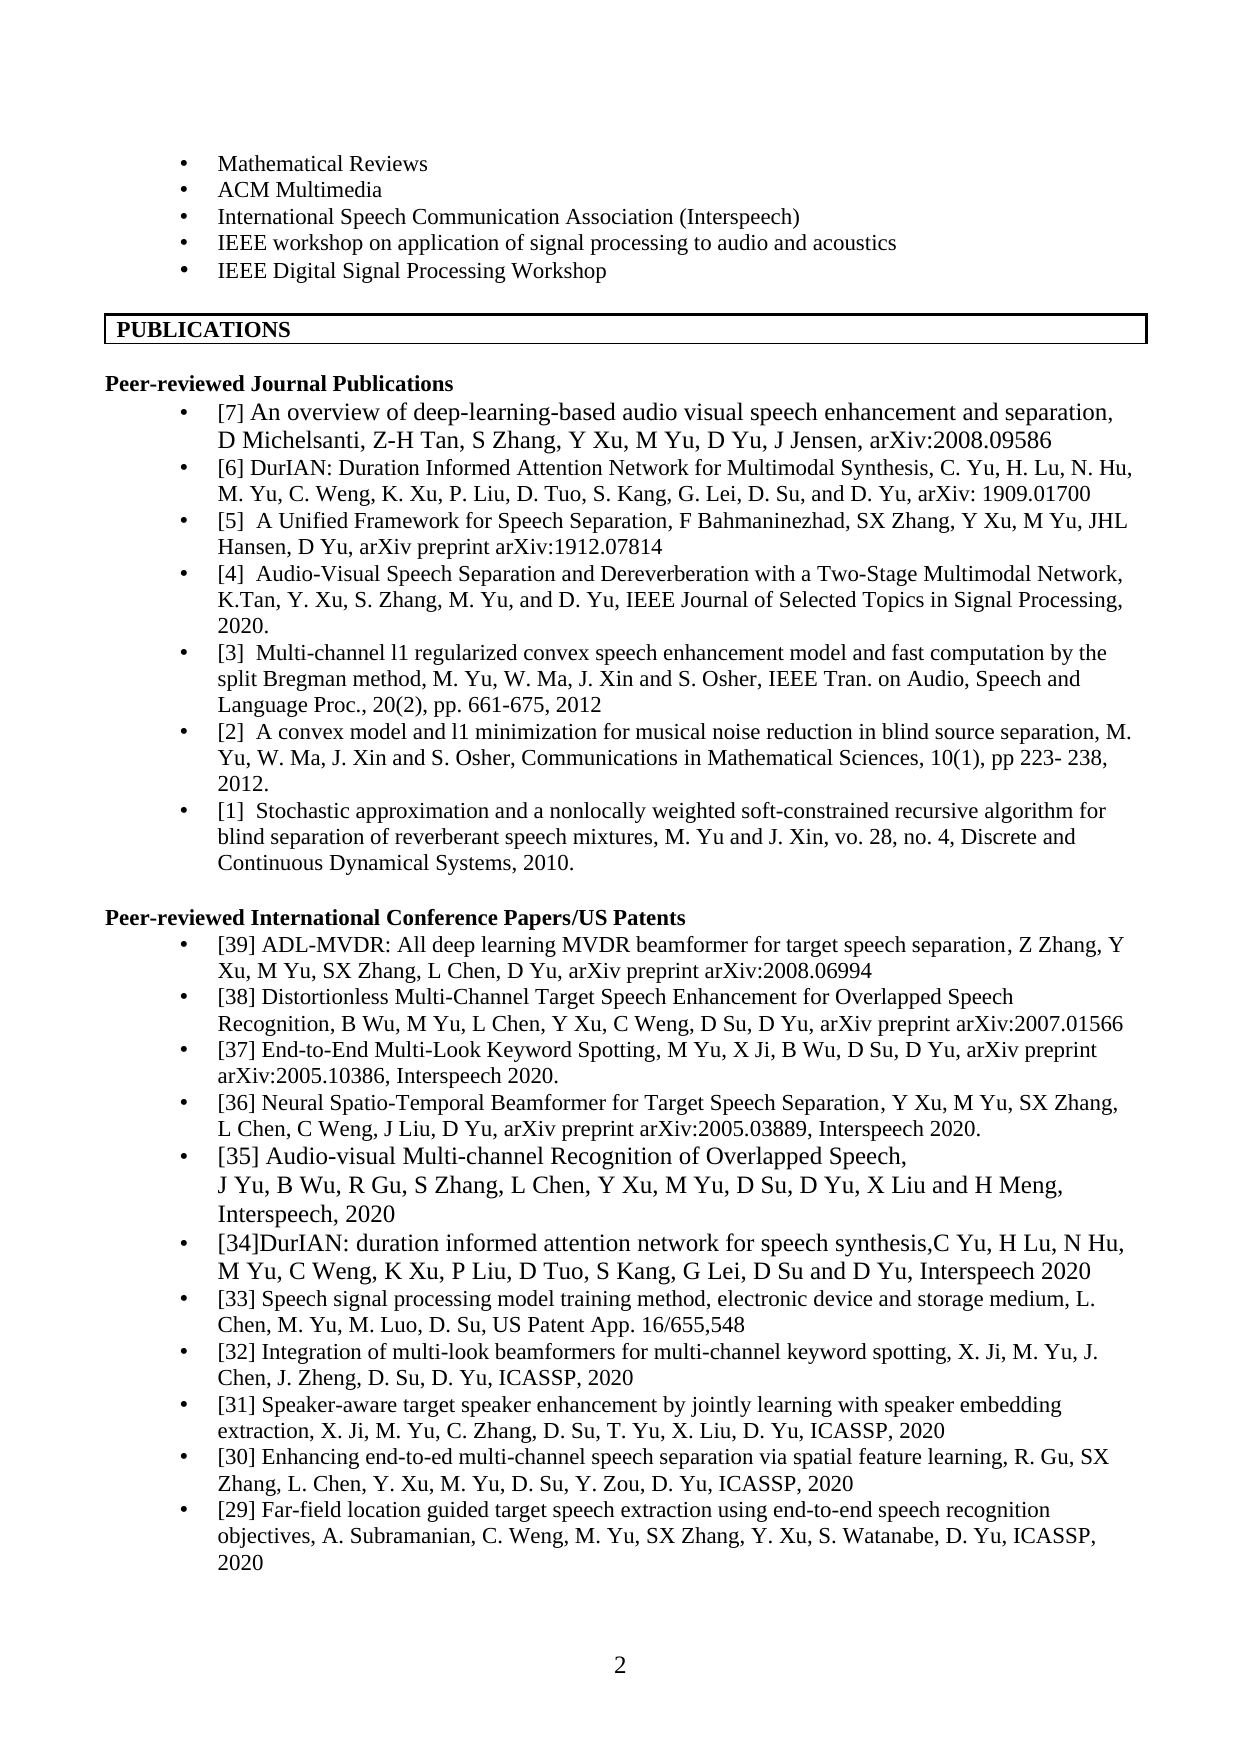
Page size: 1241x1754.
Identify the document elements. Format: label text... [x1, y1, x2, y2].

list [38] Distortionless Multi-Channel Target Speech Enhancement for Overlapped Speech Recognition, B Wu, M Yu, L Chen, Y Xu, C Weng, D Su, D Yu, arXiv preprint arXiv:2007.01566 [180, 983, 1135, 1036]
list [2] A convex model and l1 minimization for musical noise reduction in blind source separation, M. Yu, W. Ma, J. Xin and S. Osher, Communications in Mathematical Sciences, 10(1), pp 223- 238, 2012. [180, 718, 1135, 797]
list [31] Speaker-aware target speaker enhancement by jointly learning with speaker embedding extraction, X. Ji, M. Yu, C. Zhang, D. Su, T. Yu, X. Liu, D. Yu, ICASSP, 2020 [180, 1391, 1135, 1443]
list [3] Multi-channel l1 regularized convex speech enhancement model and fast computation by the split Bregman method, M. Yu, W. Ma, J. Xin and S. Osher, IEEE Tran. on Audio, Speech and Language Proc., 20(2), pp. 661-675, 2012 [180, 639, 1135, 718]
list [5] A Unified Framework for Speech Separation, F Bahmaninezhad, SX Zhang, Y Xu, M Yu, JHL Hansen, D Yu, arXiv preprint arXiv:1912.07814 [180, 507, 1135, 559]
list ACM Multimedia [180, 176, 1135, 203]
list [36] Neural Spatio-Temporal Beamformer for Target Speech Separation, Y Xu, M Yu, SX Zhang, L Chen, C Weng, J Liu, D Yu, arXiv preprint arXiv:2005.03889, Interspeech 2020. [180, 1089, 1135, 1141]
list [4] Audio-Visual Speech Separation and Dereverberation with a Two-Stage Multimodal Network, K.Tan, Y. Xu, S. Zhang, M. Yu, and D. Yu, IEEE Journal of Selected Topics in Signal Processing, 2020. [180, 559, 1135, 639]
list [32] Integration of multi-look beamformers for multi-channel keyword spotting, X. Ji, M. Yu, J. Chen, J. Zheng, D. Su, D. Yu, ICASSP, 2020 [180, 1338, 1135, 1391]
list IEEE workshop on application of signal processing to audio and acoustics [180, 229, 1135, 255]
list [34]DurIAN: duration informed attention network for speech synthesis,C Yu, H Lu, N Hu, M Yu, C Weng, K Xu, P Liu, D Tuo, S Kang, G Lei, D Su and D Yu, Interspeech 2020 [180, 1228, 1135, 1285]
list [6] DurIAN: Duration Informed Attention Network for Multimodal Synthesis, C. Yu, H. Lu, N. Hu, M. Yu, C. Weng, K. Xu, P. Liu, D. Tuo, S. Kang, G. Lei, D. Su, and D. Yu, arXiv: 1909.01700 [180, 454, 1135, 507]
list [7] An overview of deep-learning-based audio visual speech enhancement and separation, D Michelsanti, Z-H Tan, S Zhang, Y Xu, M Yu, D Yu, J Jensen, arXiv:2008.09586 [180, 397, 1135, 454]
list Mathematical Reviews [180, 150, 1135, 176]
list [39] ADL-MVDR: All deep learning MVDR beamformer for target speech separation, Z Zhang, Y Xu, M Yu, SX Zhang, L Chen, D Yu, arXiv preprint arXiv:2008.06994 [180, 931, 1135, 983]
list [33] Speech signal processing model training method, electronic device and storage medium, L. Chen, M. Yu, M. Luo, D. Su, US Patent App. 16/655,548 [180, 1285, 1135, 1338]
text Peer-reviewed International Conference Papers/US Patents [105, 904, 1135, 931]
table_header PUBLICATIONS [106, 316, 1145, 342]
list [29] Far-field location guided target speech extraction using end-to-end speech recognition objectives, A. Subramanian, C. Weng, M. Yu, SX Zhang, Y. Xu, S. Watanabe, D. Yu, ICASSP, 2020 [180, 1496, 1135, 1575]
list [35] Audio-visual Multi-channel Recognition of Overlapped Speech, J Yu, B Wu, R Gu, S Zhang, L Chen, Y Xu, M Yu, D Su, D Yu, X Liu and H Meng, Interspeech, 2020 [180, 1141, 1135, 1228]
list [37] End-to-End Multi-Look Keyword Spotting, M Yu, X Ji, B Wu, D Su, D Yu, arXiv preprint arXiv:2005.10386, Interspeech 2020. [180, 1036, 1135, 1089]
list [30] Enhancing end-to-ed multi-channel speech separation via spatial feature learning, R. Gu, SX Zhang, L. Chen, Y. Xu, M. Yu, D. Su, Y. Zou, D. Yu, ICASSP, 2020 [180, 1443, 1135, 1496]
text Peer-reviewed Journal Publications [105, 370, 1135, 397]
list IEEE Digital Signal Processing Workshop [180, 255, 1135, 284]
list [1] Stochastic approximation and a nonlocally weighted soft-constrained recursive algorithm for blind separation of reverberant speech mixtures, M. Yu and J. Xin, vo. 28, no. 4, Discrete and Continuous Dynamical Systems, 2010. [180, 797, 1135, 876]
list International Speech Communication Association (Interspeech) [180, 203, 1135, 229]
